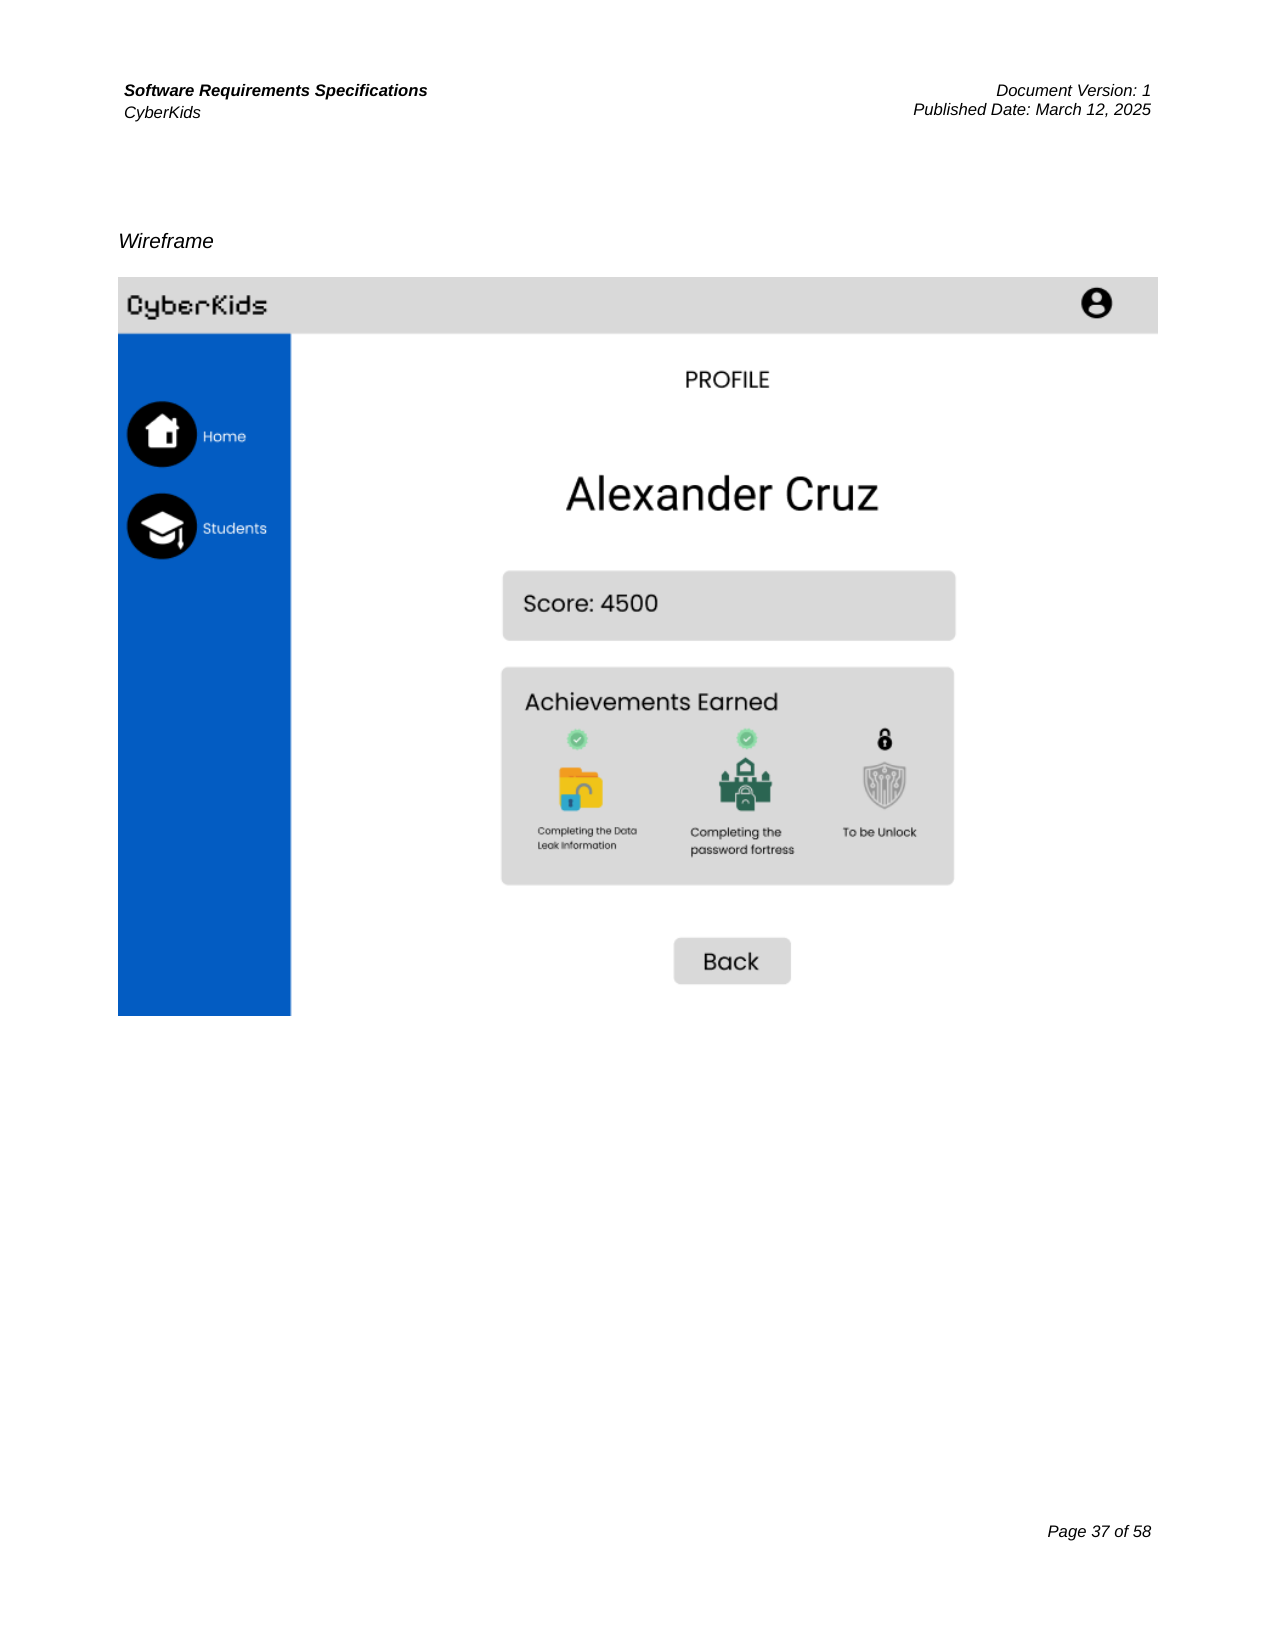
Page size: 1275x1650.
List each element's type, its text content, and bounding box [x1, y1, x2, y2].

list Wireframe [118, 229, 1157, 253]
picture [118, 277, 1158, 1016]
